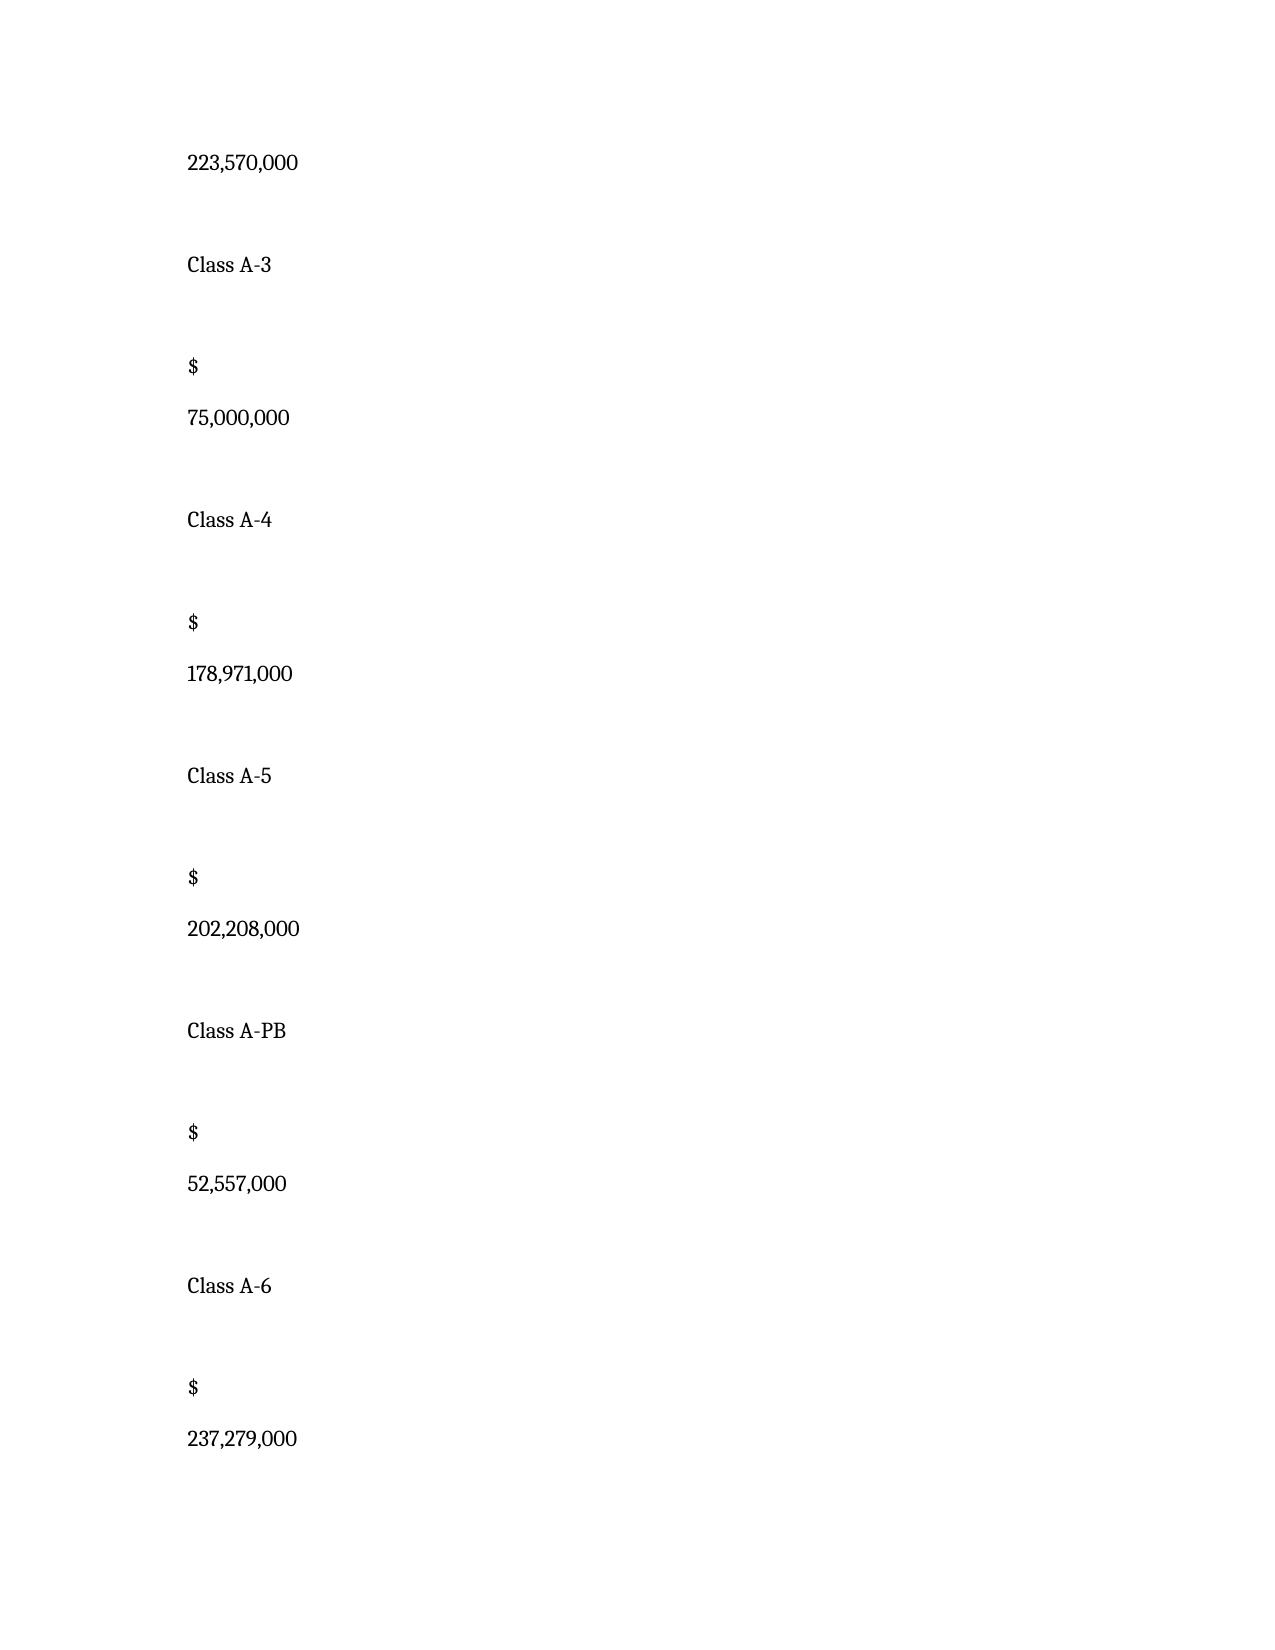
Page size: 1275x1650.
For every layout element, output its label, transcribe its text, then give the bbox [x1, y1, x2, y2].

text 223,570,000 [187, 150, 1087, 176]
text 52,557,000 [187, 1171, 1087, 1197]
text 202,208,000 [187, 916, 1087, 942]
text 178,971,000 [187, 660, 1087, 687]
text Class A-3 [187, 252, 1087, 278]
text Class A-4 [187, 507, 1087, 534]
text $ [187, 1120, 1087, 1146]
text 75,000,000 [187, 405, 1087, 432]
text Class A-5 [187, 762, 1087, 789]
text Class A-PB [187, 1018, 1087, 1044]
text Class A-6 [187, 1273, 1087, 1299]
text 237,279,000 [187, 1426, 1087, 1452]
text $ [187, 609, 1087, 636]
text $ [187, 1375, 1087, 1401]
text $ [187, 354, 1087, 381]
text $ [187, 864, 1087, 891]
